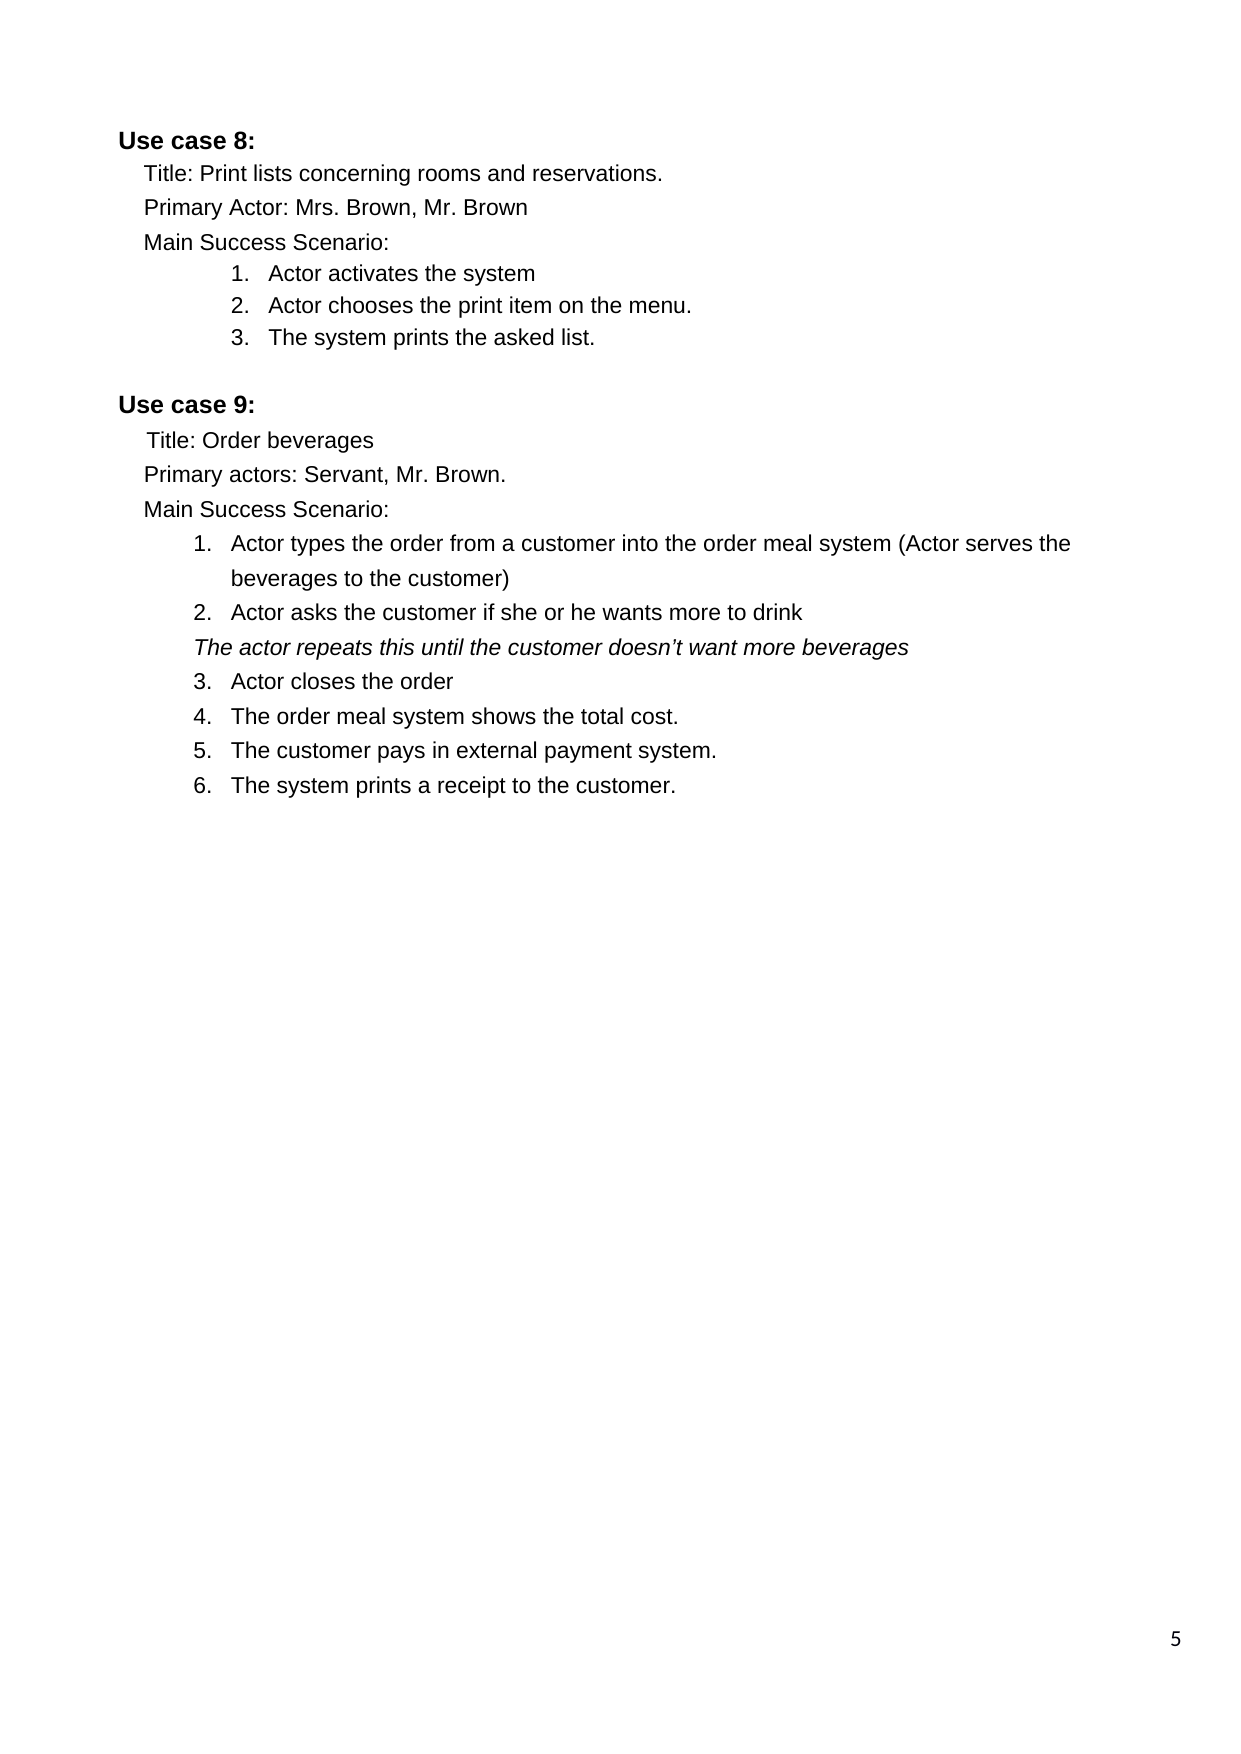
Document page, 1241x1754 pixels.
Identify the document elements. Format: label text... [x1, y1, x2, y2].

list Actor activates the system [231, 255, 1181, 287]
list Actor chooses the print item on the menu. [231, 287, 1181, 318]
list Actor closes the order [193, 660, 1181, 695]
list Actor types the order from a customer into the order meal system (Actor serves the beverages to the customer) [193, 522, 1181, 591]
text The actor repeats this until the customer doesn’t want more beverages [193, 626, 1181, 660]
list The order meal system shows the total cost. [193, 695, 1181, 729]
text Use case 8: [118, 120, 1181, 155]
text Main Success Scenario: [118, 488, 1181, 522]
text Use case 9: Title: Order beverages [118, 350, 1181, 453]
list The system prints the asked list. [231, 318, 1181, 350]
text Primary Actor: Mrs. Brown, Mr. Brown [118, 186, 1181, 221]
text Primary actors: Servant, Mr. Brown. [118, 453, 1181, 488]
text Main Success Scenario: [118, 221, 1181, 255]
list Actor asks the customer if she or he wants more to drink [193, 591, 1181, 626]
list The customer pays in external payment system. [193, 729, 1181, 764]
list The system prints a receipt to the customer. [193, 764, 1181, 798]
text Title: Print lists concerning rooms and reservations. [118, 155, 1181, 186]
